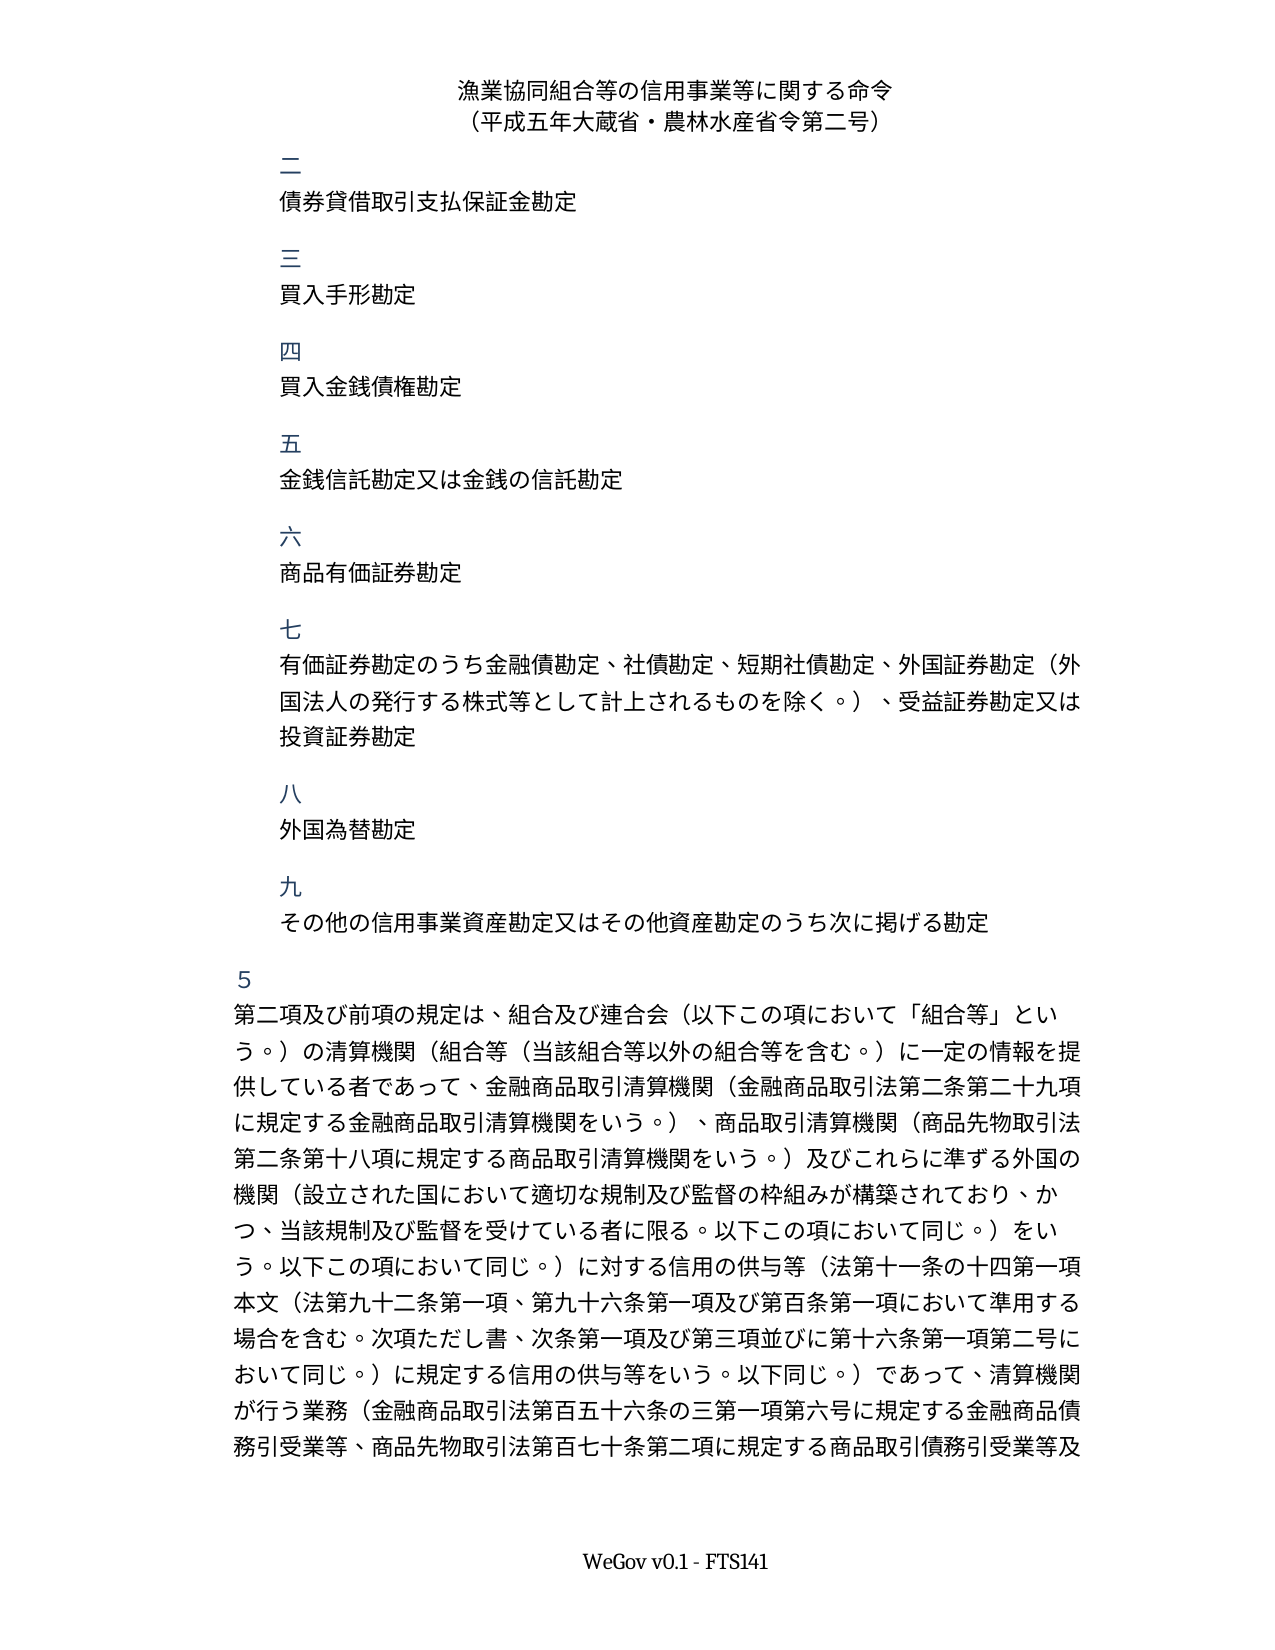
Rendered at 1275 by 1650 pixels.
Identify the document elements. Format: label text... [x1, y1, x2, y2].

subtitle 九 [279, 871, 1087, 902]
subtitle 二 [279, 150, 1087, 181]
text 買入手形勘定 [279, 279, 1087, 310]
text 金銭信託勘定又は金銭の信託勘定 [279, 464, 1087, 495]
text 商品有価証券勘定 [279, 557, 1087, 588]
text 買入金銭債権勘定 [279, 371, 1087, 403]
subtitle ５ [233, 963, 1087, 995]
text 外国為替勘定 [279, 814, 1087, 845]
subtitle 七 [279, 613, 1087, 645]
text 債券貸借取引支払保証金勘定 [279, 186, 1087, 217]
text その他の信用事業資産勘定又はその他資産勘定のうち次に掲げる勘定 [279, 907, 1087, 938]
subtitle 五 [279, 428, 1087, 459]
text 有価証券勘定のうち金融債勘定、社債勘定、短期社債勘定、外国証券勘定（外国法人の発行する株式等として計上されるものを除く。）、受益証券勘定又は投資証券勘定 [279, 649, 1087, 753]
subtitle 四 [279, 335, 1087, 367]
subtitle 三 [279, 243, 1087, 274]
subtitle 八 [279, 778, 1087, 809]
subtitle 六 [279, 521, 1087, 552]
